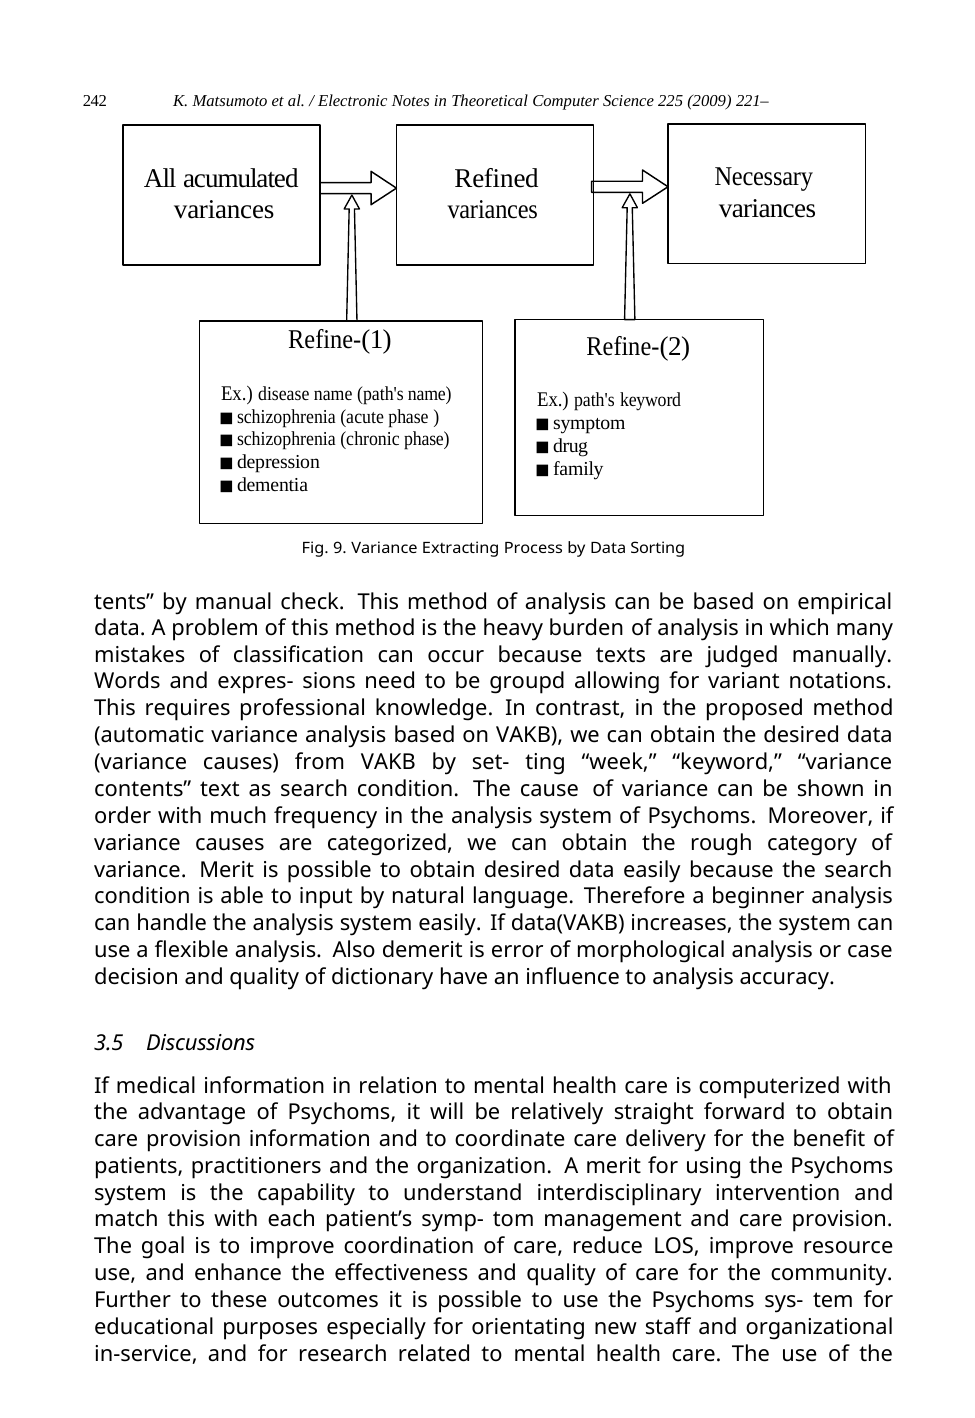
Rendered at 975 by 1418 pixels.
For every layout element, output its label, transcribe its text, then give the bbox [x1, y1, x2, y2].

text tents” by manual check. This method of analysis can be based on empirical data. A problem of this method is the heavy burden of analysis in which many mistakes of classification can occur because texts are judged manually. Words and expres- sions need to be groupd allowing for variant notations. This requires professional knowledge. In contrast, in the proposed method (automatic variance analysis based on VAKB), we can obtain the desired data (variance causes) from VAKB by set- ting “week,” “keyword,” “variance contents” text as search condition. The cause of variance can be shown in order with much frequency in the analysis system of Psychoms. Moreover, if variance causes are categorized, we can obtain the rough category of variance. Merit is possible to obtain desired data easily because the search condition is able to input by natural language. Therefore a beginner analysis can handle the analysis system easily. If data(VAKB) increases, the system can use a flexible analysis. Also demerit is error of morphological analysis or case decision and quality of dictionary have an influence to analysis accuracy. [94, 588, 893, 991]
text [94, 1072, 893, 1368]
list Discussions [94, 1027, 904, 1056]
list Fig. 9. Variance Extracting Process by Data Sorting [82, 537, 904, 558]
